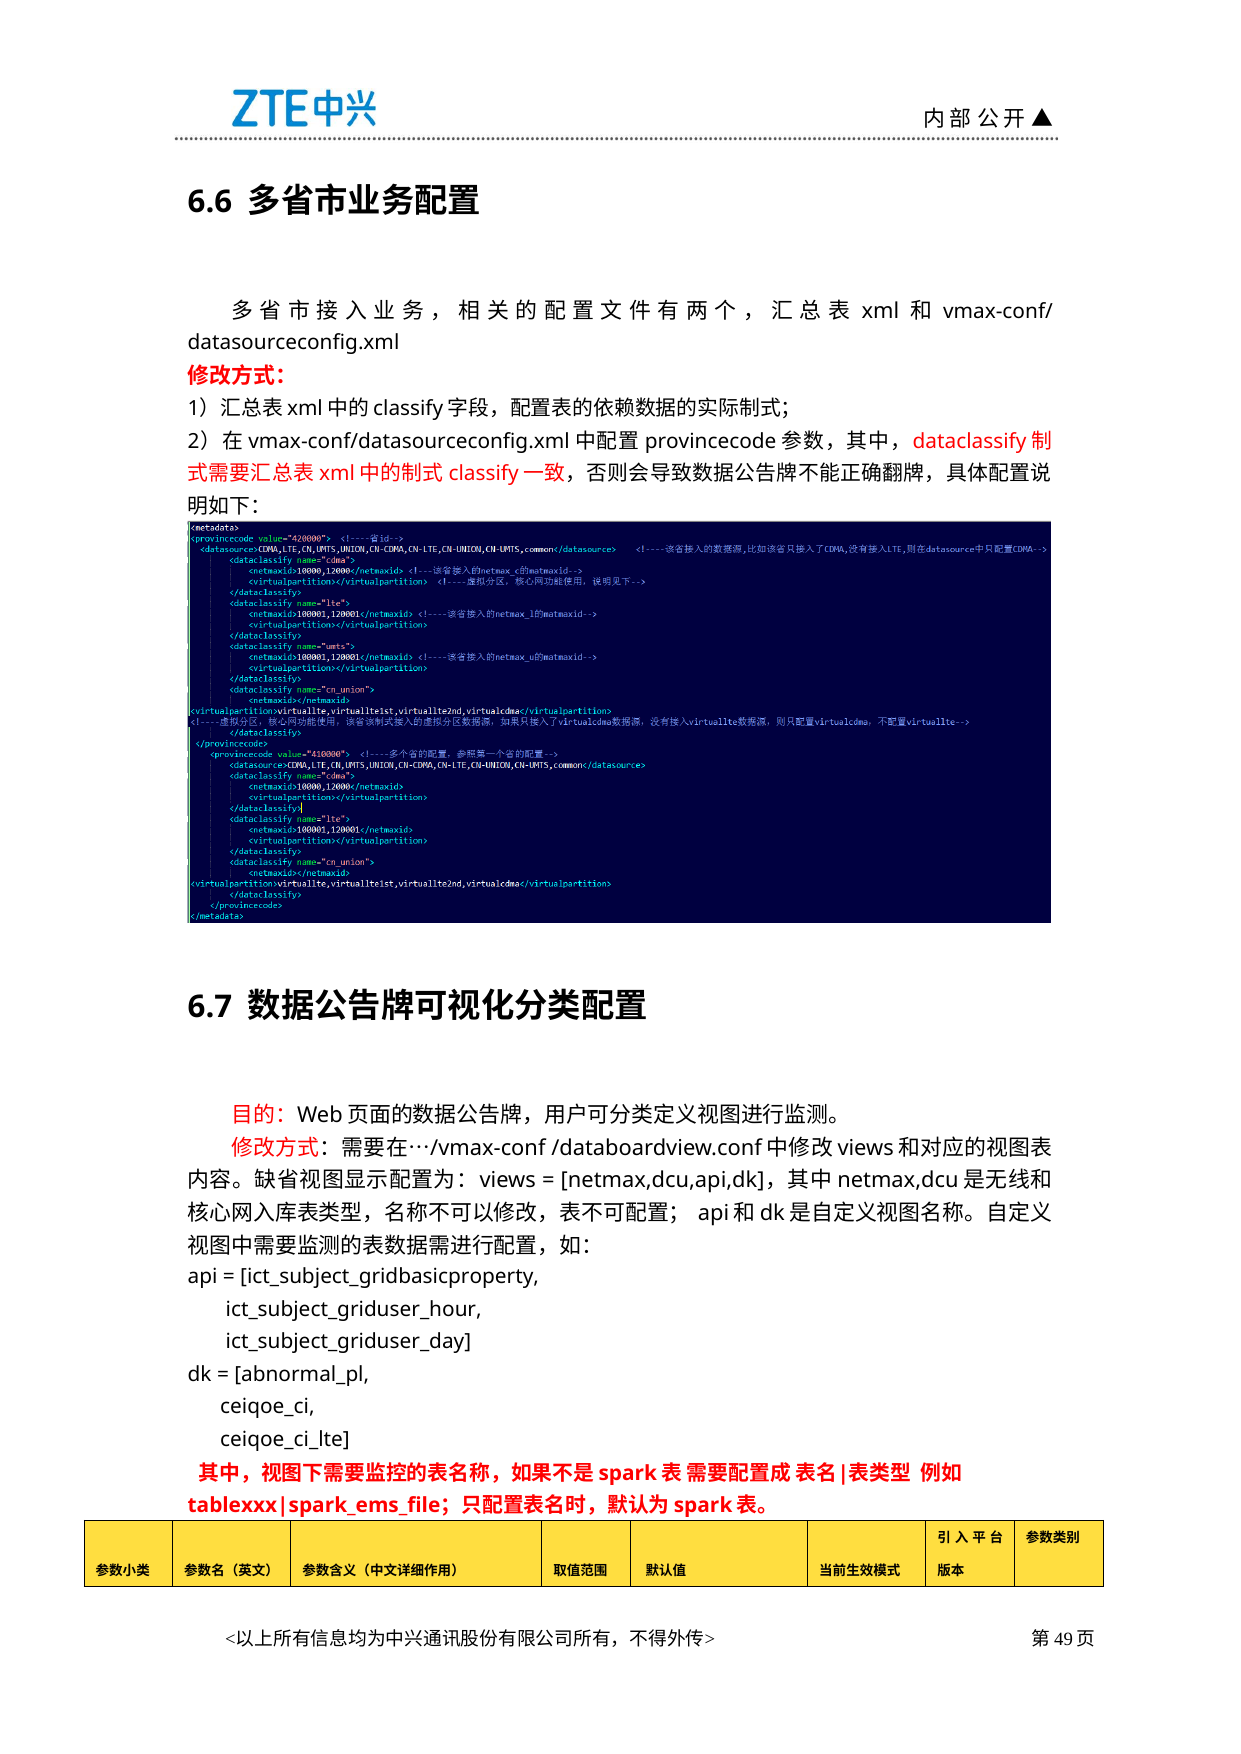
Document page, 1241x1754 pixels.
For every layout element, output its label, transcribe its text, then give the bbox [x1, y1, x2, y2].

text ceiqoe_ci, [187, 1390, 1053, 1422]
text ceiqoe_ci_lte] [187, 1422, 1053, 1455]
table_header 引入平台版本 [926, 1521, 1014, 1586]
text ict_subject_griduser_day] [187, 1325, 1053, 1357]
subtitle 多省市业务配置 [187, 166, 1053, 231]
text api = [ict_subject_gridbasicproperty, [187, 1260, 1053, 1292]
text 多省市接入业务，相关的配置文件有两个，汇总表xml和vmax-conf/datasourceconfig.xml [187, 293, 1053, 358]
table_header 参数类别 [1015, 1521, 1103, 1586]
table_header 默认值 [631, 1521, 807, 1586]
text ict_subject_griduser_hour, [187, 1292, 1053, 1325]
text 其中，视图下需要监控的表名称，如果不是spark表 需要配置成 表名|表类型 例如 tablexxx|spark_ems_file；只配置表名时，默认为spark表。 [187, 1455, 1053, 1520]
text 2）在vmax-conf/datasourceconfig.xml中配置provincecode参数，其中，dataclassify制式需要汇总表xml中的制式classify一致，否则会导致数据公告牌不能正确翻牌，具体配置说明如下： [187, 423, 1053, 520]
table_header 当前生效模式 [808, 1521, 925, 1586]
picture [231, 88, 377, 127]
text 修改方式：需要在…/vmax-conf /databoardview.conf中修改views和对应的视图表内容。缺省视图显示配置为：views = [netmax,dcu,api,dk]，其中netmax,dcu是无线和核心网入库表类型，名称不可以修改，表不可配置； api和dk是自定义视图名称。自定义视图中需要监测的表数据需进行配置，如： [187, 1130, 1053, 1260]
text 目的：Web页面的数据公告牌，用户可分类定义视图进行监测。 [187, 1097, 1053, 1130]
picture [174, 134, 1059, 143]
text 修改方式： [187, 358, 1053, 390]
picture [187, 520, 1051, 923]
table_header 取值范围 [542, 1521, 630, 1586]
table_header 参数含义（中文详细作用） [291, 1521, 541, 1586]
subtitle 数据公告牌可视化分类配置 [187, 970, 1053, 1035]
text 1）汇总表xml中的classify字段，配置表的依赖数据的实际制式； [187, 390, 1053, 423]
table_header 参数名（英文） [173, 1521, 290, 1586]
table_header 参数小类 [85, 1521, 172, 1586]
text dk = [abnormal_pl, [187, 1357, 1053, 1390]
